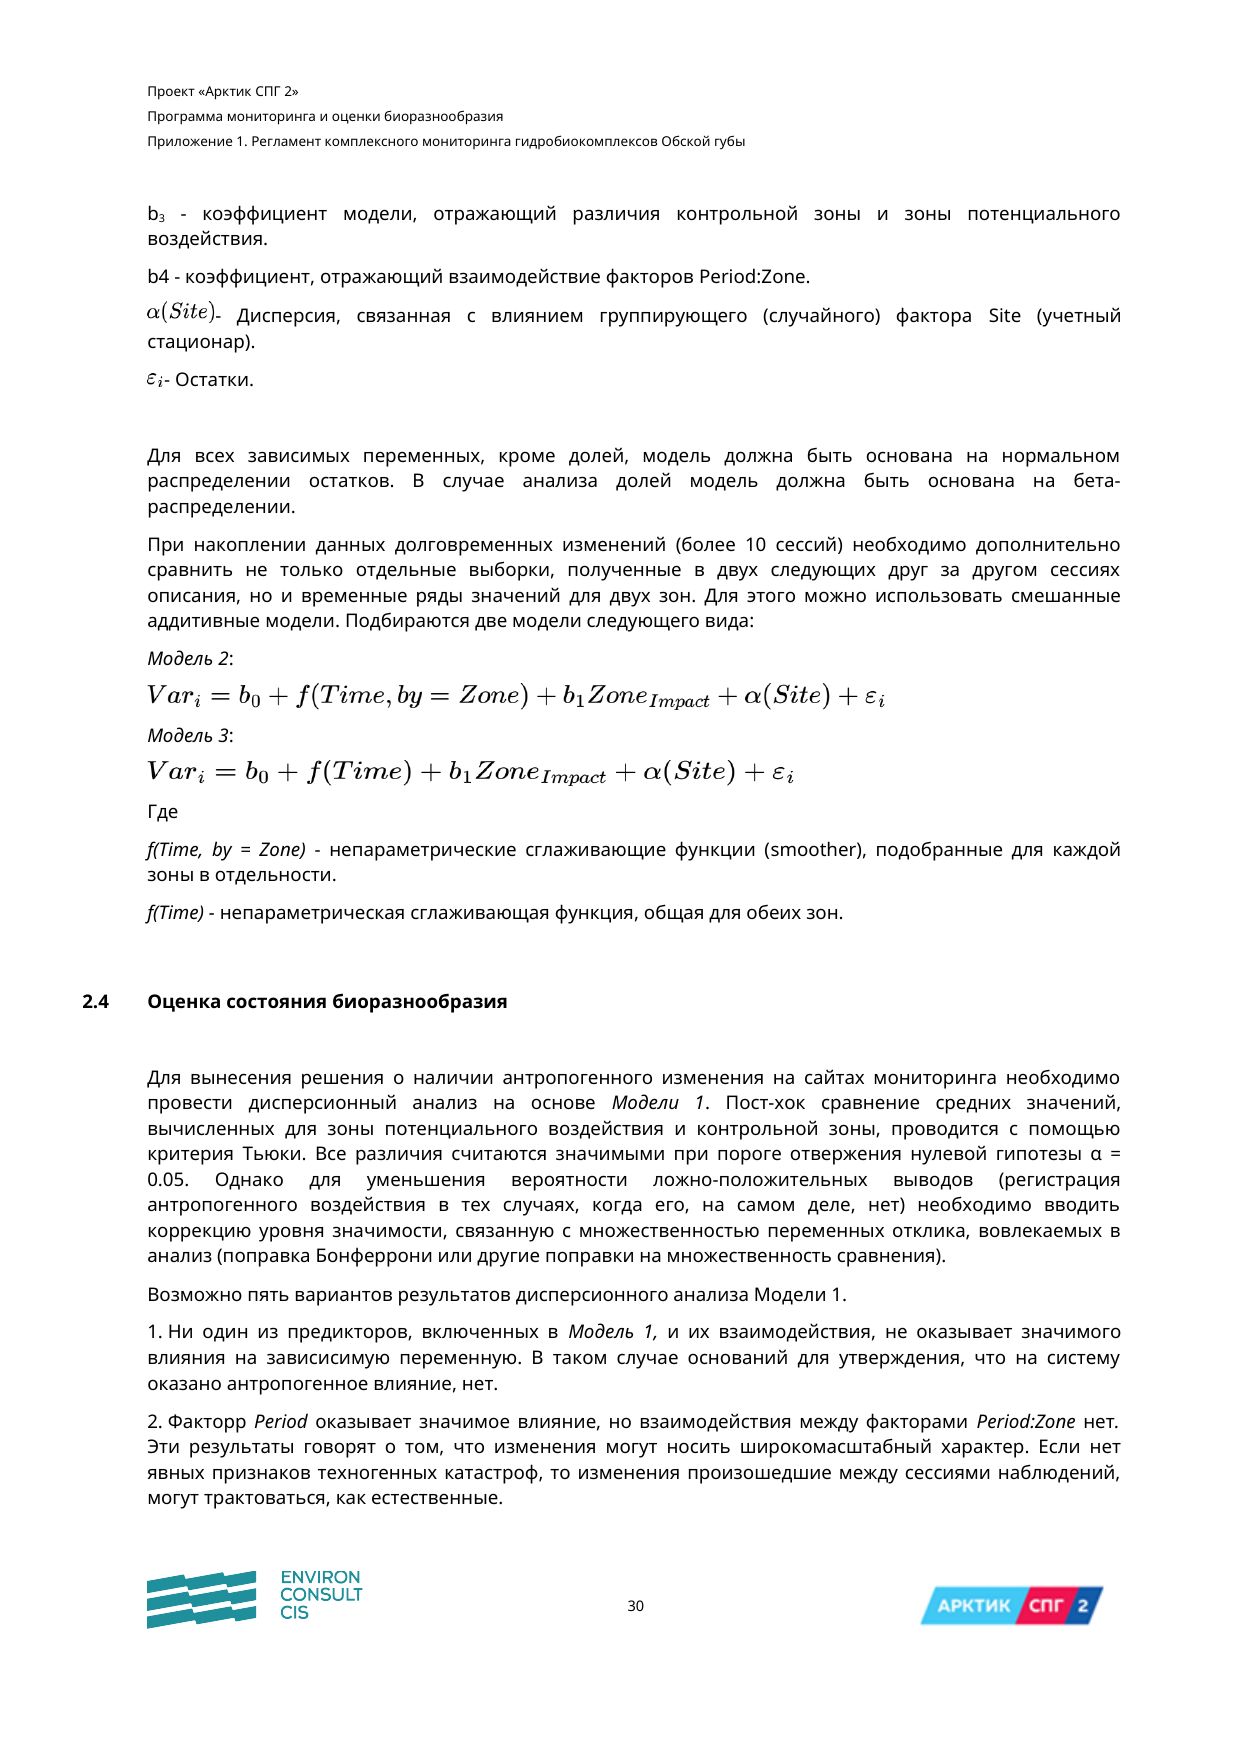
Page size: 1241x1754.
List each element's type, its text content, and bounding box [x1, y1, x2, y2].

picture [920, 1573, 1105, 1639]
picture [147, 301, 215, 323]
picture [147, 373, 164, 387]
text - Дисперсия, связанная с влиянием группирующего (случайного) фактора Site (учетный стационар). [147, 302, 1122, 353]
picture [147, 1571, 363, 1629]
text Модель 3: [147, 722, 1122, 747]
list Ни один из предикторов, включенных в Модель 1, и их взаимодействия, не оказывает значимого влияния на зависисимую переменную. В таком случае оснований для утверждения, что на систему оказано антропогенное влияние, нет. [147, 1319, 1122, 1395]
text Возможно пять вариантов результатов дисперсионного анализа Модели 1. [147, 1281, 1122, 1306]
text f(Time, by = Zone) - непараметрические сглаживающие функции (smoother), подобранные для каждой зоны в отдельности. [147, 836, 1122, 887]
text b4 - коэффициент, отражающий взаимодействие факторов Period:Zone. [147, 263, 1122, 289]
text Где [147, 798, 1122, 823]
text Модель 2: [147, 646, 1122, 671]
picture [147, 760, 795, 786]
text b3 - коэффициент модели, отражающий различия контрольной зоны и зоны потенциального воздействия. [147, 200, 1122, 251]
text f(Time) - непараметрическая сглаживающая функция, общая для обеих зон. [147, 899, 1122, 925]
text При накоплении данных долговременных изменений (более 10 сессий) необходимо дополнительно сравнить не только отдельные выборки, полученные в двух следующих друг за другом сессиях описания, но и временные ряды значений для двух зон. Для этого можно использовать смешанные аддитивные модели. Подбираются две модели следующего вида: [147, 531, 1122, 633]
text Для вынесения решения о наличии антропогенного изменения на сайтах мониторинга необходимо провести дисперсионный анализ на основе Модели 1. Пост-хок сравнение средних значений, вычисленных для зоны потенциального воздействия и контрольной зоны, проводится с помощью критерия Тьюки. Все различия считаются значимыми при пороге отвержения нулевой гипотезы α = 0.05. Однако для уменьшения вероятности ложно-положительных выводов (регистрация антропогенного воздействия в тех случаях, когда его, на самом деле, нет) необходимо вводить коррекцию уровня значимости, связанную с множественностью переменных отклика, вовлекаемых в анализ (поправка Бонферрони или другие поправки на множественность сравнения). [147, 1064, 1122, 1268]
text - Остатки. [147, 366, 1122, 392]
text Для всех зависимых переменных, кроме долей, модель должна быть основана на нормальном распределении остатков. В случае анализа долей модель должна быть основана на бета-распределении. [147, 442, 1122, 519]
subtitle Оценка состояния биоразнообразия [82, 988, 1122, 1014]
list Факторр Period оказывает значимое влияние, но взаимодействия между факторами Period:Zone нет. Эти результаты говорят о том, что изменения могут носить широкомасштабный характер. Если нет явных признаков техногенных катастроф, то изменения произошедшие между сессиями наблюдений, могут трактоваться, как естественные. [147, 1408, 1122, 1510]
picture [147, 683, 885, 710]
